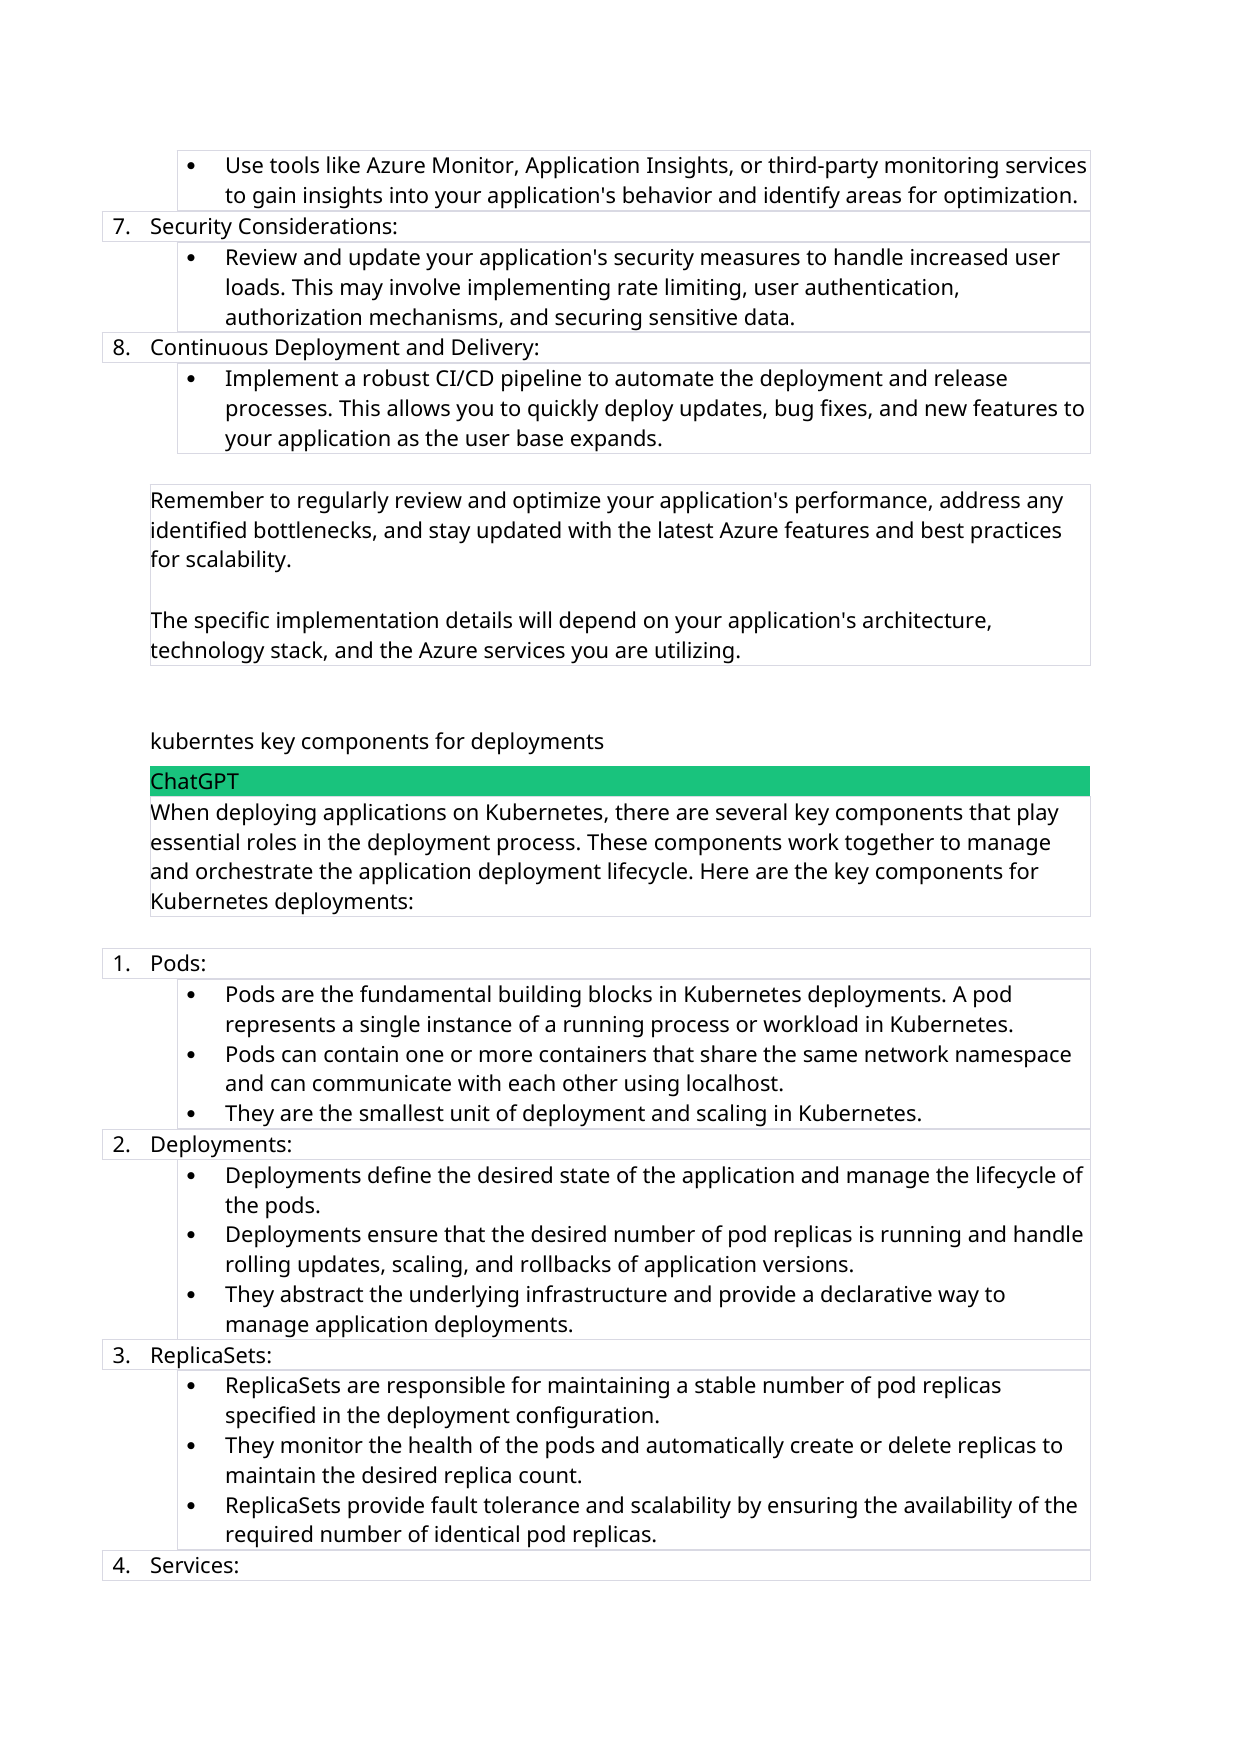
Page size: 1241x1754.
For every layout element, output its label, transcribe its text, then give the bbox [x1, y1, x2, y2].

list Use tools like Azure Monitor, Application Insights, or third-party monitoring services to gain insights into your application's behavior and identify areas for optimization. [178, 151, 1090, 210]
list Services: [103, 1551, 1090, 1580]
list Implement a robust CI/CD pipeline to automate the deployment and release processes. This allows you to quickly deploy updates, bug fixes, and new features to your application as the user base expands. [178, 364, 1090, 453]
text Remember to regularly review and optimize your application's performance, address any identified bottlenecks, and stay updated with the latest Azure features and best practices for scalability. [151, 485, 1090, 574]
list Review and update your application's security measures to handle increased user loads. This may involve implementing rate limiting, user authentication, authorization mechanisms, and securing sensitive data. [178, 243, 1090, 331]
list ReplicaSets provide fault tolerance and scalability by ensuring the availability of the required number of identical pod replicas. [178, 1489, 1090, 1549]
text ChatGPT [150, 766, 1090, 796]
list Pods can contain one or more containers that share the same network namespace and can communicate with each other using localhost. [178, 1038, 1090, 1098]
list They abstract the underlying infrastructure and provide a declarative way to manage application deployments. [178, 1278, 1090, 1339]
list Deployments define the desired state of the application and manage the lifecycle of the pods. [178, 1160, 1090, 1219]
list Deployments: [103, 1130, 1090, 1159]
text When deploying applications on Kubernetes, there are several key components that play essential roles in the deployment process. These components work together to manage and orchestrate the application deployment lifecycle. Here are the key components for Kubernetes deployments: [151, 797, 1090, 916]
text The specific implementation details will depend on your application's architecture, technology stack, and the Azure services you are utilizing. [151, 605, 1090, 665]
list Deployments ensure that the desired number of pod replicas is running and handle rolling updates, scaling, and rollbacks of application versions. [178, 1219, 1090, 1278]
list Security Considerations: [103, 212, 1090, 241]
list They monitor the health of the pods and automatically create or delete replicas to maintain the desired replica count. [178, 1429, 1090, 1489]
list Pods are the fundamental building blocks in Kubernetes deployments. A pod represents a single instance of a running process or workload in Kubernetes. [178, 980, 1090, 1038]
list Pods: [103, 949, 1090, 978]
list Continuous Deployment and Delivery: [103, 333, 1090, 362]
list ReplicaSets: [103, 1340, 1090, 1369]
list They are the smallest unit of deployment and scaling in Kubernetes. [178, 1098, 1090, 1128]
text kuberntes key components for deployments [150, 726, 1090, 756]
list ReplicaSets are responsible for maintaining a stable number of pod replicas specified in the deployment configuration. [178, 1371, 1090, 1429]
